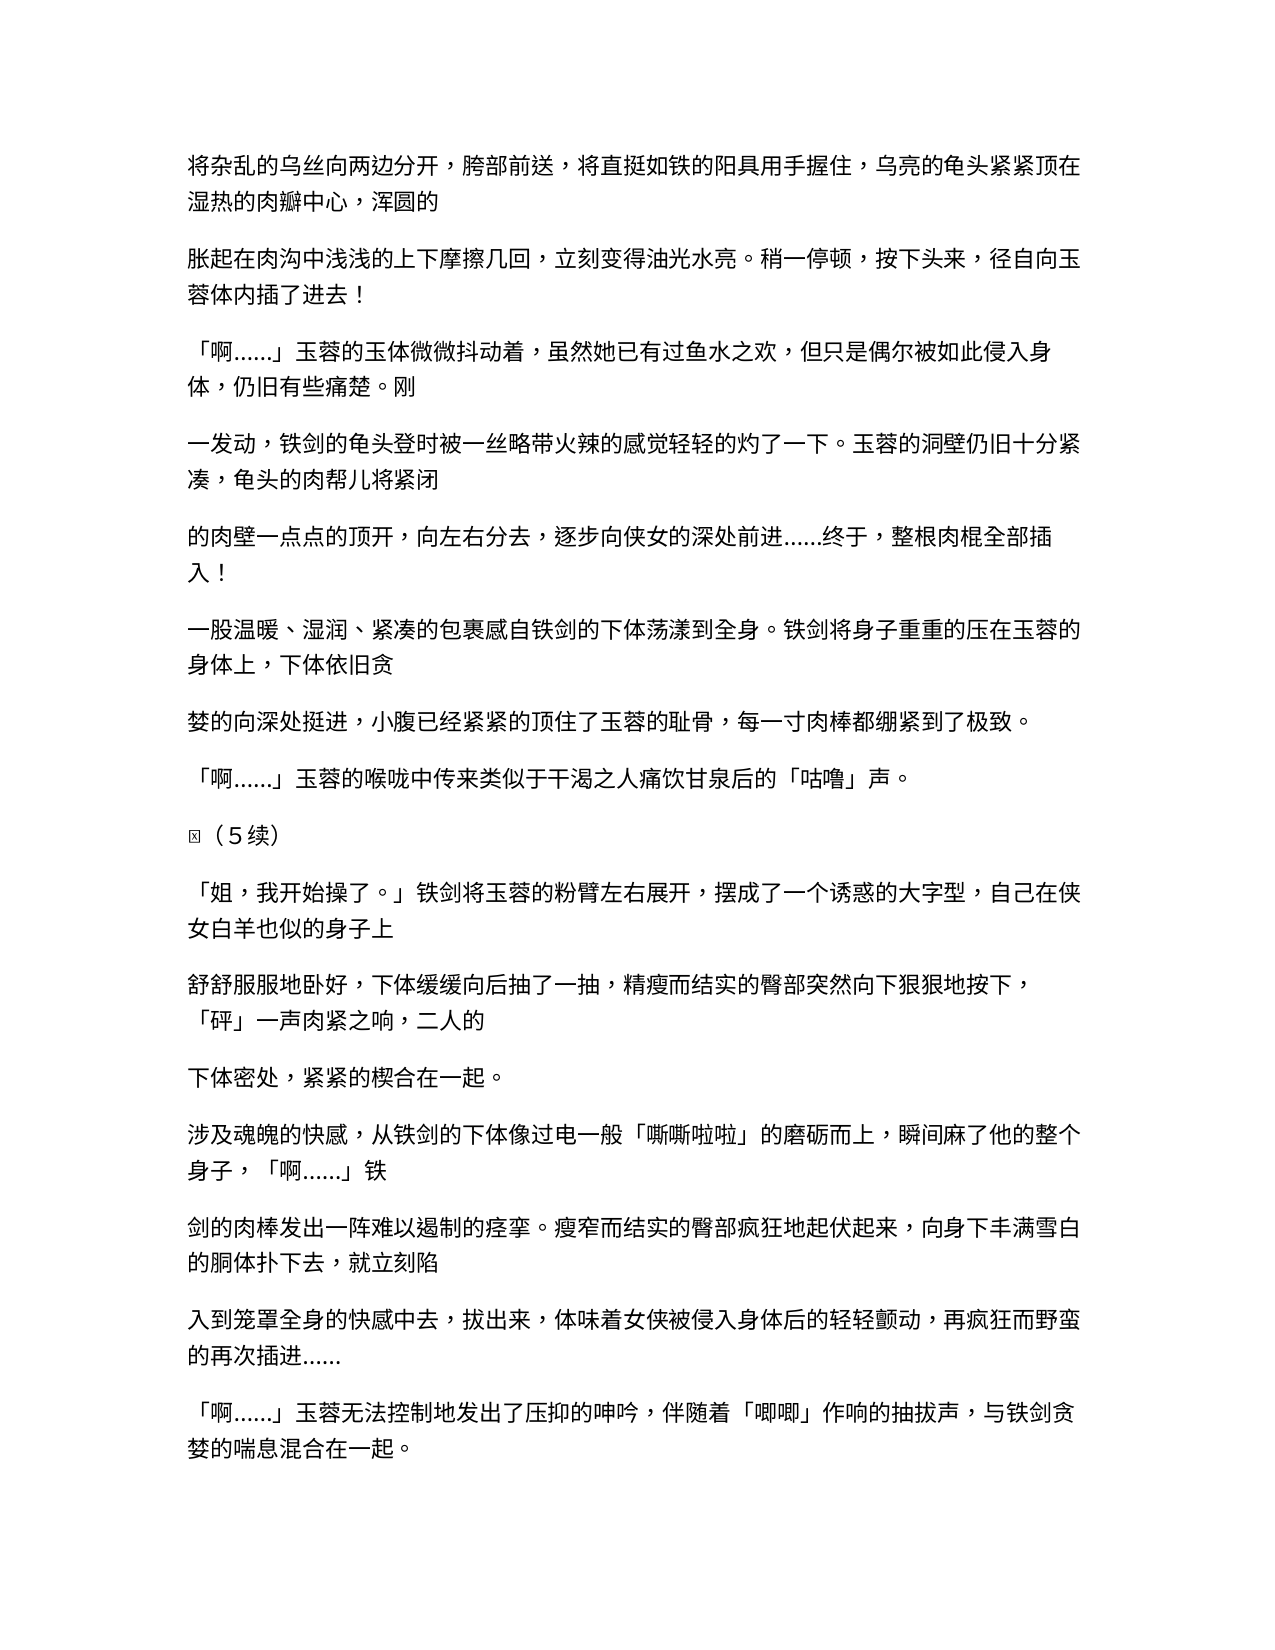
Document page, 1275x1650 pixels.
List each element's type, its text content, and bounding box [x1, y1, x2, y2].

text 将杂乱的乌丝向两边分开，胯部前送，将直挺如铁的阳具用手握住，乌亮的龟头紧紧顶在湿热的肉瓣中心，浑圆的 [187, 150, 1087, 217]
text 下体密处，紧紧的楔合在一起。 [187, 1062, 1087, 1093]
text 舒舒服服地卧好，下体缓缓向后抽了一抽，精瘦而结实的臀部突然向下狠狠地按下，「砰」一声肉紧之响，二人的 [187, 969, 1087, 1036]
text 「啊……」玉蓉的玉体微微抖动着，虽然她已有过鱼水之欢，但只是偶尔被如此侵入身体，仍旧有些痛楚。刚 [187, 335, 1087, 403]
text 涉及魂魄的快感，从铁剑的下体像过电一般「嘶嘶啦啦」的磨砺而上，瞬间麻了他的整个身子，「啊……」铁 [187, 1119, 1087, 1186]
text 「姐，我开始操了。」铁剑将玉蓉的粉臂左右展开，摆成了一个诱惑的大字型，自己在侠女白羊也似的身子上 [187, 877, 1087, 944]
text （５续） [187, 820, 1087, 851]
text 「啊……」玉蓉无法控制地发出了压抑的呻吟，伴随着「唧唧」作响的抽拔声，与铁剑贪婪的喘息混合在一起。 [187, 1397, 1087, 1464]
text 剑的肉棒发出一阵难以遏制的痉挛。瘦窄而结实的臀部疯狂地起伏起来，向身下丰满雪白的胴体扑下去，就立刻陷 [187, 1211, 1087, 1279]
text 「啊……」玉蓉的喉咙中传来类似于干渴之人痛饮甘泉后的「咕噜」声。 [187, 763, 1087, 794]
text 一股温暖、湿润、紧凑的包裹感自铁剑的下体荡漾到全身。铁剑将身子重重的压在玉蓉的身体上，下体依旧贪 [187, 613, 1087, 681]
text 入到笼罩全身的快感中去，拔出来，体味着女侠被侵入身体后的轻轻颤动，再疯狂而野蛮的再次插进…… [187, 1304, 1087, 1371]
text 胀起在肉沟中浅浅的上下摩擦几回，立刻变得油光水亮。稍一停顿，按下头来，径自向玉蓉体内插了进去！ [187, 243, 1087, 310]
text 一发动，铁剑的龟头登时被一丝略带火辣的感觉轻轻的灼了一下。玉蓉的洞壁仍旧十分紧凑，龟头的肉帮儿将紧闭 [187, 428, 1087, 495]
text 婪的向深处挺进，小腹已经紧紧的顶住了玉蓉的耻骨，每一寸肉棒都绷紧到了极致。 [187, 706, 1087, 737]
text 的肉壁一点点的顶开，向左右分去，逐步向侠女的深处前进……终于，整根肉棍全部插入！ [187, 521, 1087, 588]
